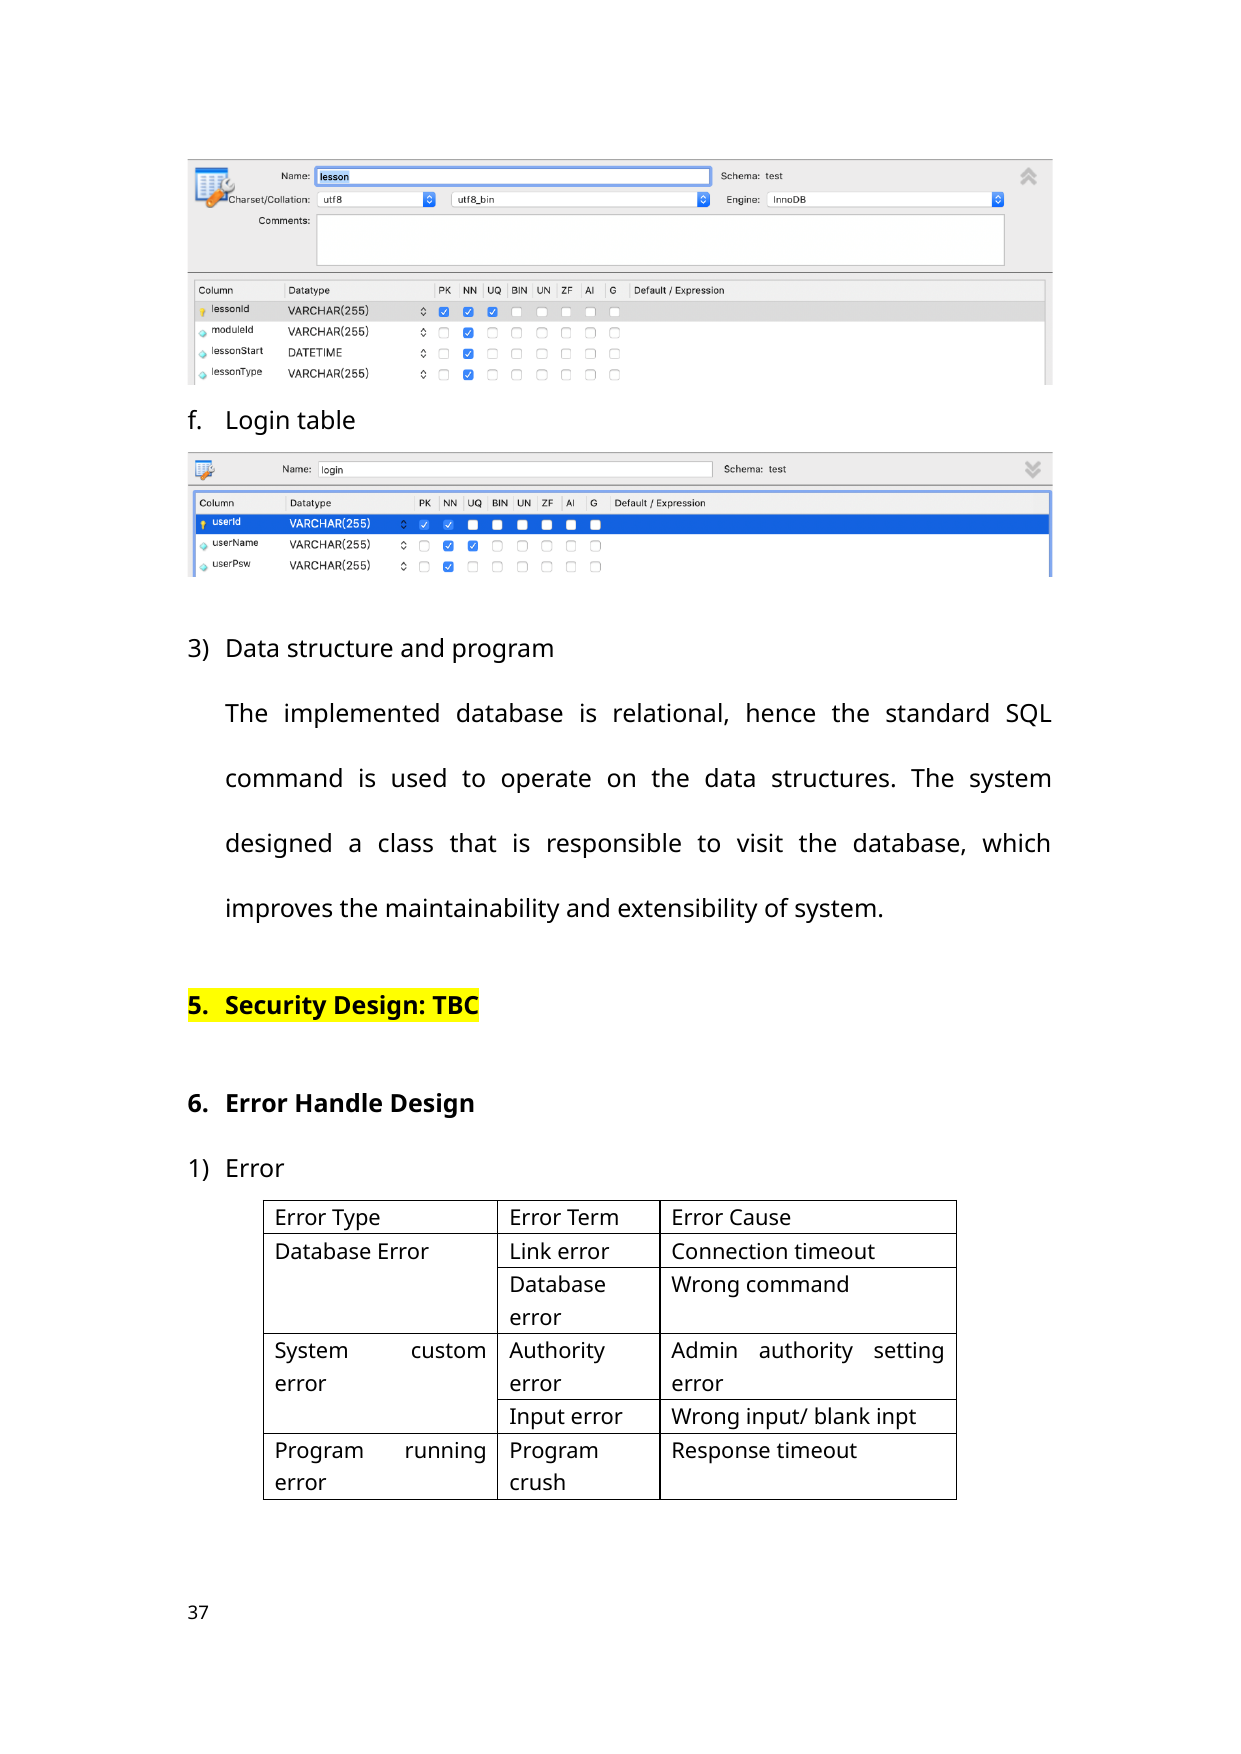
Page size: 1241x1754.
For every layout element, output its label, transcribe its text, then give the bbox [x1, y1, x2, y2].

table_cell Authority error [498, 1334, 659, 1399]
table_cell Input error [498, 1400, 659, 1432]
list Data structure and program [187, 615, 1053, 680]
list The implemented database is relational, hence the standard SQL command is used to operate on the data structures. The system designed a class that is responsible to visit the database, which improves the maintainability and extensibility of system. [225, 680, 1053, 940]
table_cell Program running error [264, 1434, 497, 1498]
table_cell Admin authority setting error [661, 1334, 956, 1399]
list Error [187, 1135, 1053, 1200]
table_cell Database Error [264, 1234, 497, 1333]
list Login table [187, 387, 1053, 452]
table_cell Wrong input/ blank inpt [661, 1400, 956, 1432]
table_cell Response timeout [661, 1434, 956, 1498]
list Error Handle Design [187, 1070, 1053, 1135]
table_cell Link error [498, 1234, 659, 1267]
table_cell Database error [498, 1268, 659, 1333]
table_header Error Term [498, 1201, 659, 1233]
picture [187, 159, 1053, 385]
table_header Error Type [264, 1201, 497, 1233]
picture [187, 452, 1053, 577]
list Security Design: TBC [187, 972, 1053, 1037]
table_cell Connection timeout [661, 1234, 956, 1267]
table_cell Wrong command [661, 1268, 956, 1333]
table_cell System custom error [264, 1334, 497, 1432]
table_header Error Cause [661, 1201, 956, 1233]
table_cell Program crush [498, 1434, 659, 1498]
